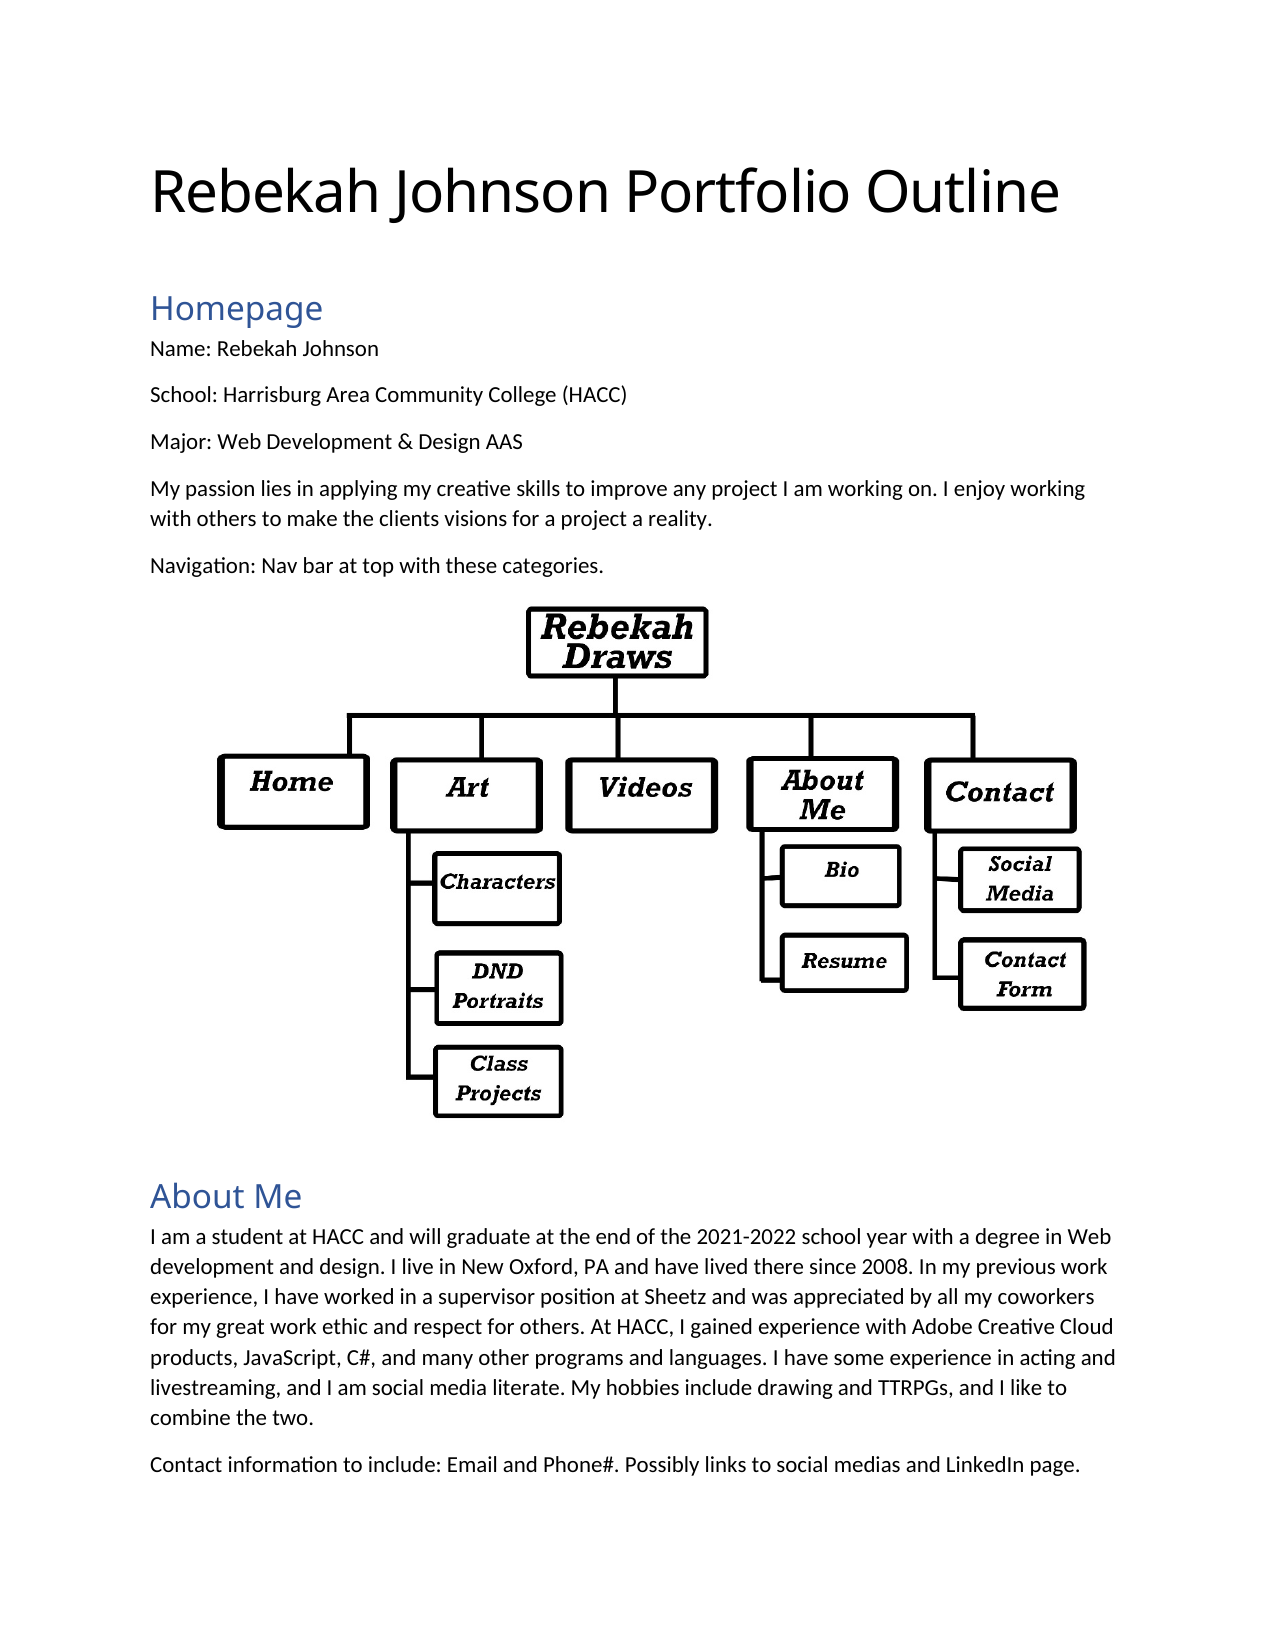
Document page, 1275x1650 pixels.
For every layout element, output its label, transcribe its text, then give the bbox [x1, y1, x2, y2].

subtitle Homepage [150, 285, 1125, 330]
title Rebekah Johnson Portfolio Outline [150, 150, 1125, 229]
text Navigation: Nav bar at top with these categories. [150, 551, 1125, 581]
text Contact information to include: Email and Phone#. Possibly links to social medias and LinkedIn page. [150, 1450, 1125, 1478]
text I am a student at HACC and will graduate at the end of the 2021-2022 school year with a degree in Web development and design. I live in New Oxford, PA and have lived there since 2008. In my previous work experience, I have worked in a supervisor position at Sheetz and was appreciated by all my coworkers for my great work ethic and respect for others. At HACC, I gained experience with Adobe Creative Cloud products, JavaScript, C#, and many other programs and languages. I have some experience in acting and livestreaming, and I am social media literate. My hobbies include drawing and TTRPGs, and I like to combine the two. [150, 1222, 1125, 1431]
picture [150, 581, 1125, 1146]
text Name: Rebekah Johnson [150, 334, 1125, 362]
subtitle About Me [150, 1173, 1125, 1218]
text My passion lies in applying my creative skills to improve any project I am working on. I enjoy working with others to make the clients visions for a project a reality. [150, 474, 1125, 532]
text Major: Web Development & Design AAS [150, 427, 1125, 455]
text School: Harrisburg Area Community College (HACC) [150, 381, 1125, 408]
